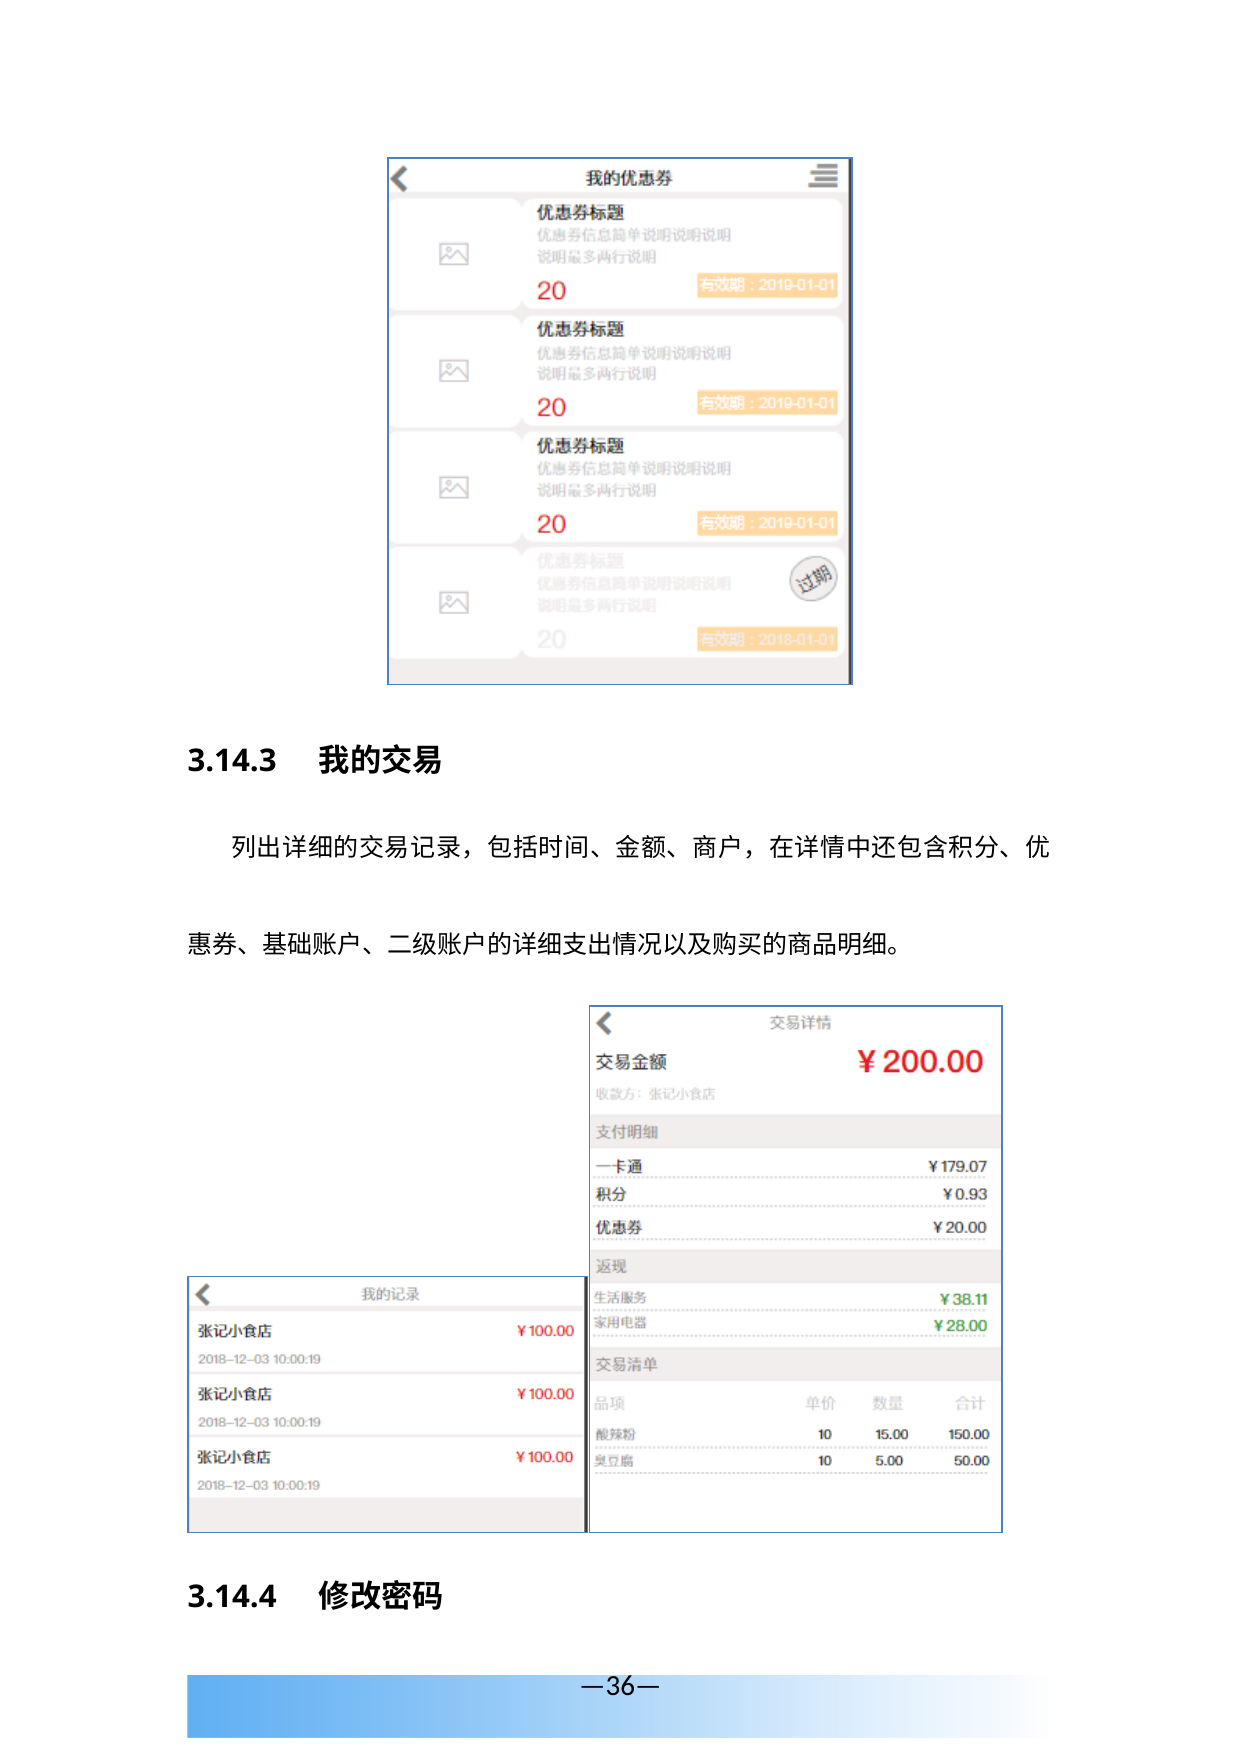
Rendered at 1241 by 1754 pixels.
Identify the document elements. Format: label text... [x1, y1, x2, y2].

picture [389, 159, 851, 684]
picture [187, 1675, 1050, 1738]
picture [624, 1685, 631, 1693]
subtitle 修改密码 [187, 1561, 1053, 1626]
text 列出详细的交易记录，包括时间、金额、商户，在详情中还包含积分、优惠券、基础账户、二级账户的详细支出情况以及购买的商品明细。 [187, 813, 1053, 975]
picture [189, 1277, 587, 1532]
picture [590, 1007, 1001, 1532]
subtitle 我的交易 [187, 725, 1053, 790]
